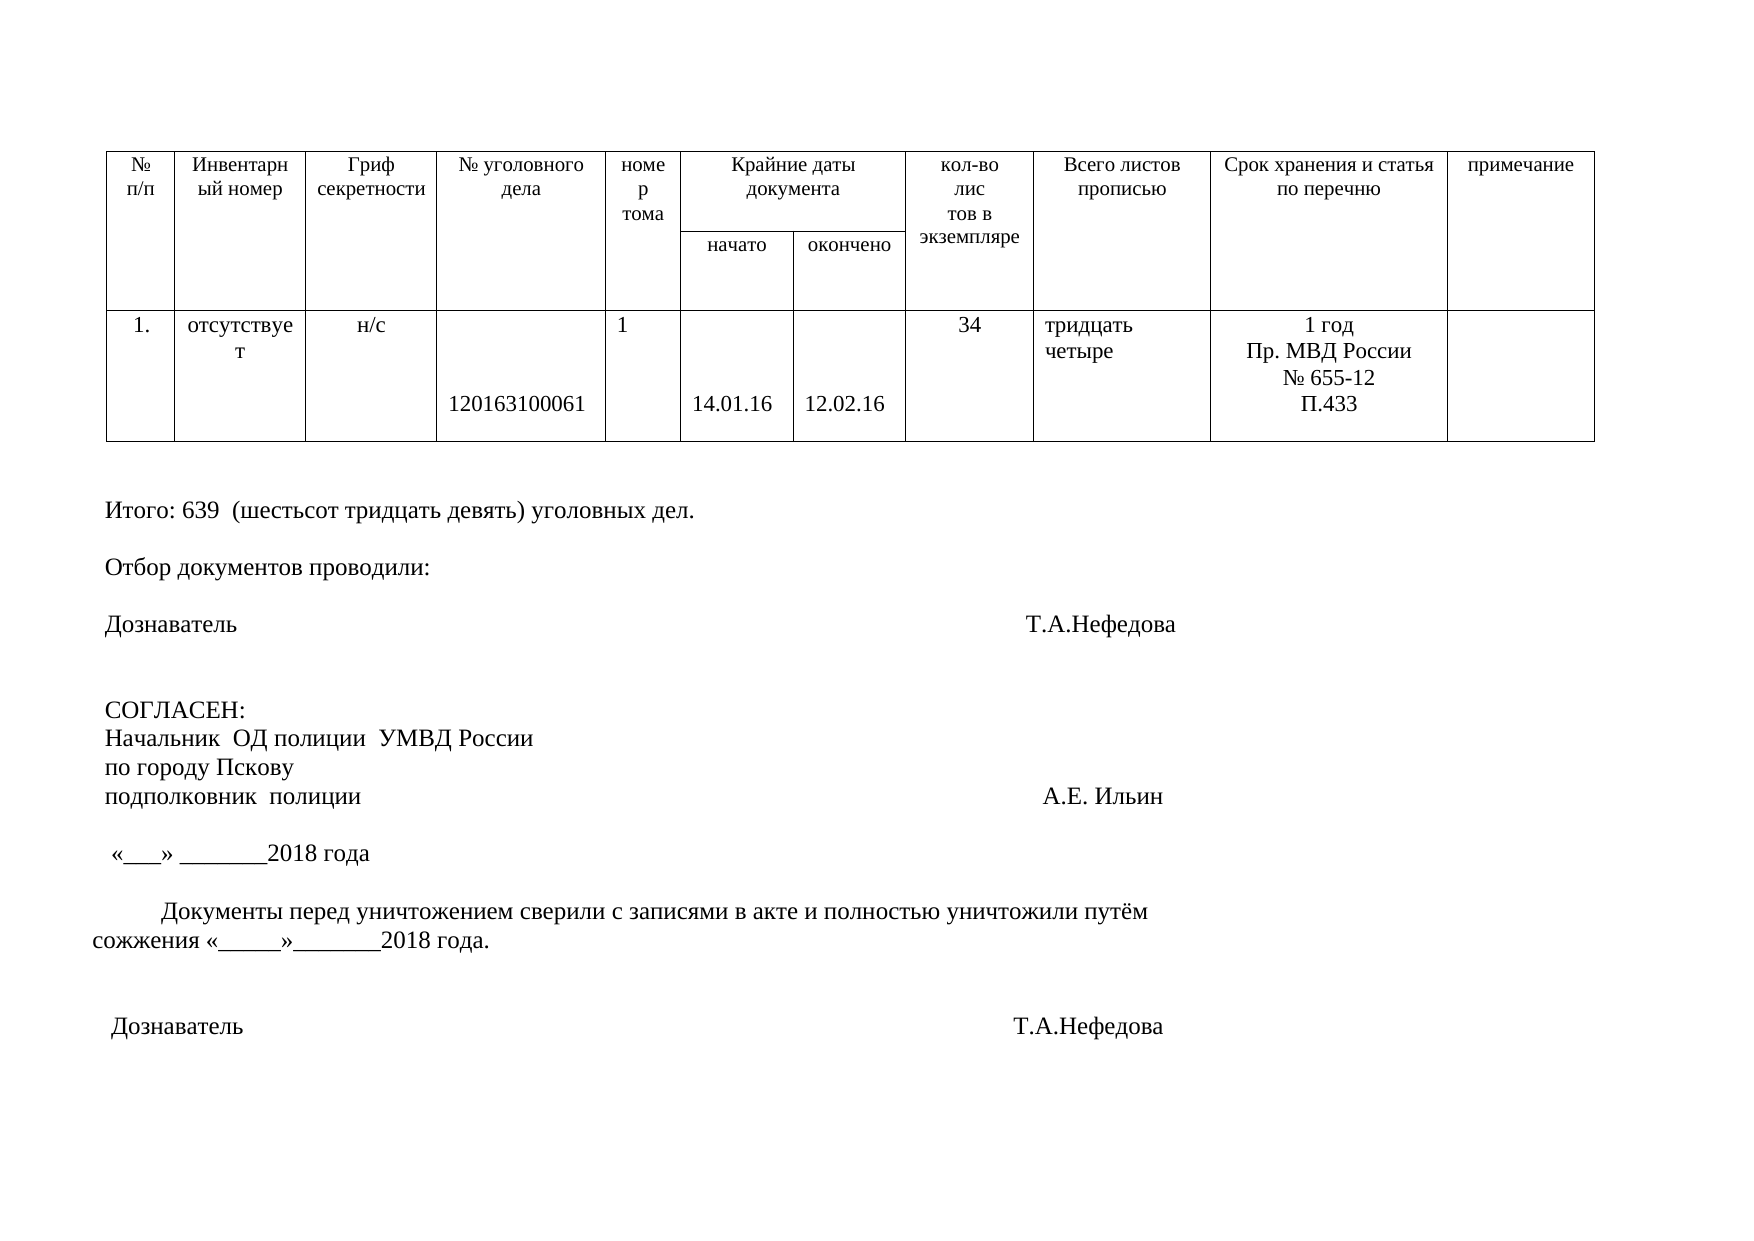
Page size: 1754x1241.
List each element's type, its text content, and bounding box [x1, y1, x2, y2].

text Дознаватель Т.А.Нефедова [29, 1011, 1636, 1040]
text СОГЛАСЕН: [29, 695, 1636, 723]
text Итого: 639 (шестьсот тридцать девять) уголовных дел. [29, 495, 1636, 524]
text «___» _______2018 года [29, 838, 1636, 867]
table_cell [107, 311, 174, 441]
table_header Всего листов прописью [1034, 152, 1210, 310]
table_header кол-во лис тов в экземпляре [906, 152, 1033, 310]
table_header номер тома [606, 152, 680, 310]
text Дознаватель Т.А.Нефедова [29, 609, 1636, 638]
table_header Гриф секретности [306, 152, 436, 310]
table_header Инвентарный номер [175, 152, 305, 310]
table_cell 14.01.16 [681, 311, 793, 441]
table_cell 1 год Пр. МВД России № 655-12 П.433 [1211, 311, 1447, 441]
text подполковник полиции А.Е. Ильин [29, 781, 1636, 810]
table_header Срок хранения и статья по перечню [1211, 152, 1447, 310]
text Отбор документов проводили: [29, 552, 1636, 581]
table_header Крайние даты документа [681, 152, 905, 231]
table_header № уголовного дела [437, 152, 605, 310]
table_cell 12.02.16 [794, 311, 905, 441]
table_cell 34 [906, 311, 1033, 441]
table_cell начато [681, 232, 793, 310]
table_cell тридцать четыре [1034, 311, 1210, 441]
table_header № п/п [107, 152, 174, 310]
text Начальник ОД полиции УМВД России [29, 723, 1636, 752]
text по городу Пскову [29, 752, 1636, 781]
table_header примечание [1448, 152, 1594, 310]
table_cell 1 [606, 311, 680, 441]
table_cell н/с [306, 311, 436, 441]
table_cell [1448, 311, 1594, 441]
table_cell отсутствует [175, 311, 305, 441]
table_cell 120163100061 [437, 311, 605, 441]
text Документы перед уничтожением сверили с записями в акте и полностью уничтожили путём [29, 896, 1636, 925]
text сожжения «_____»_______2018 года. [29, 925, 1636, 953]
table_cell окончено [794, 232, 905, 310]
